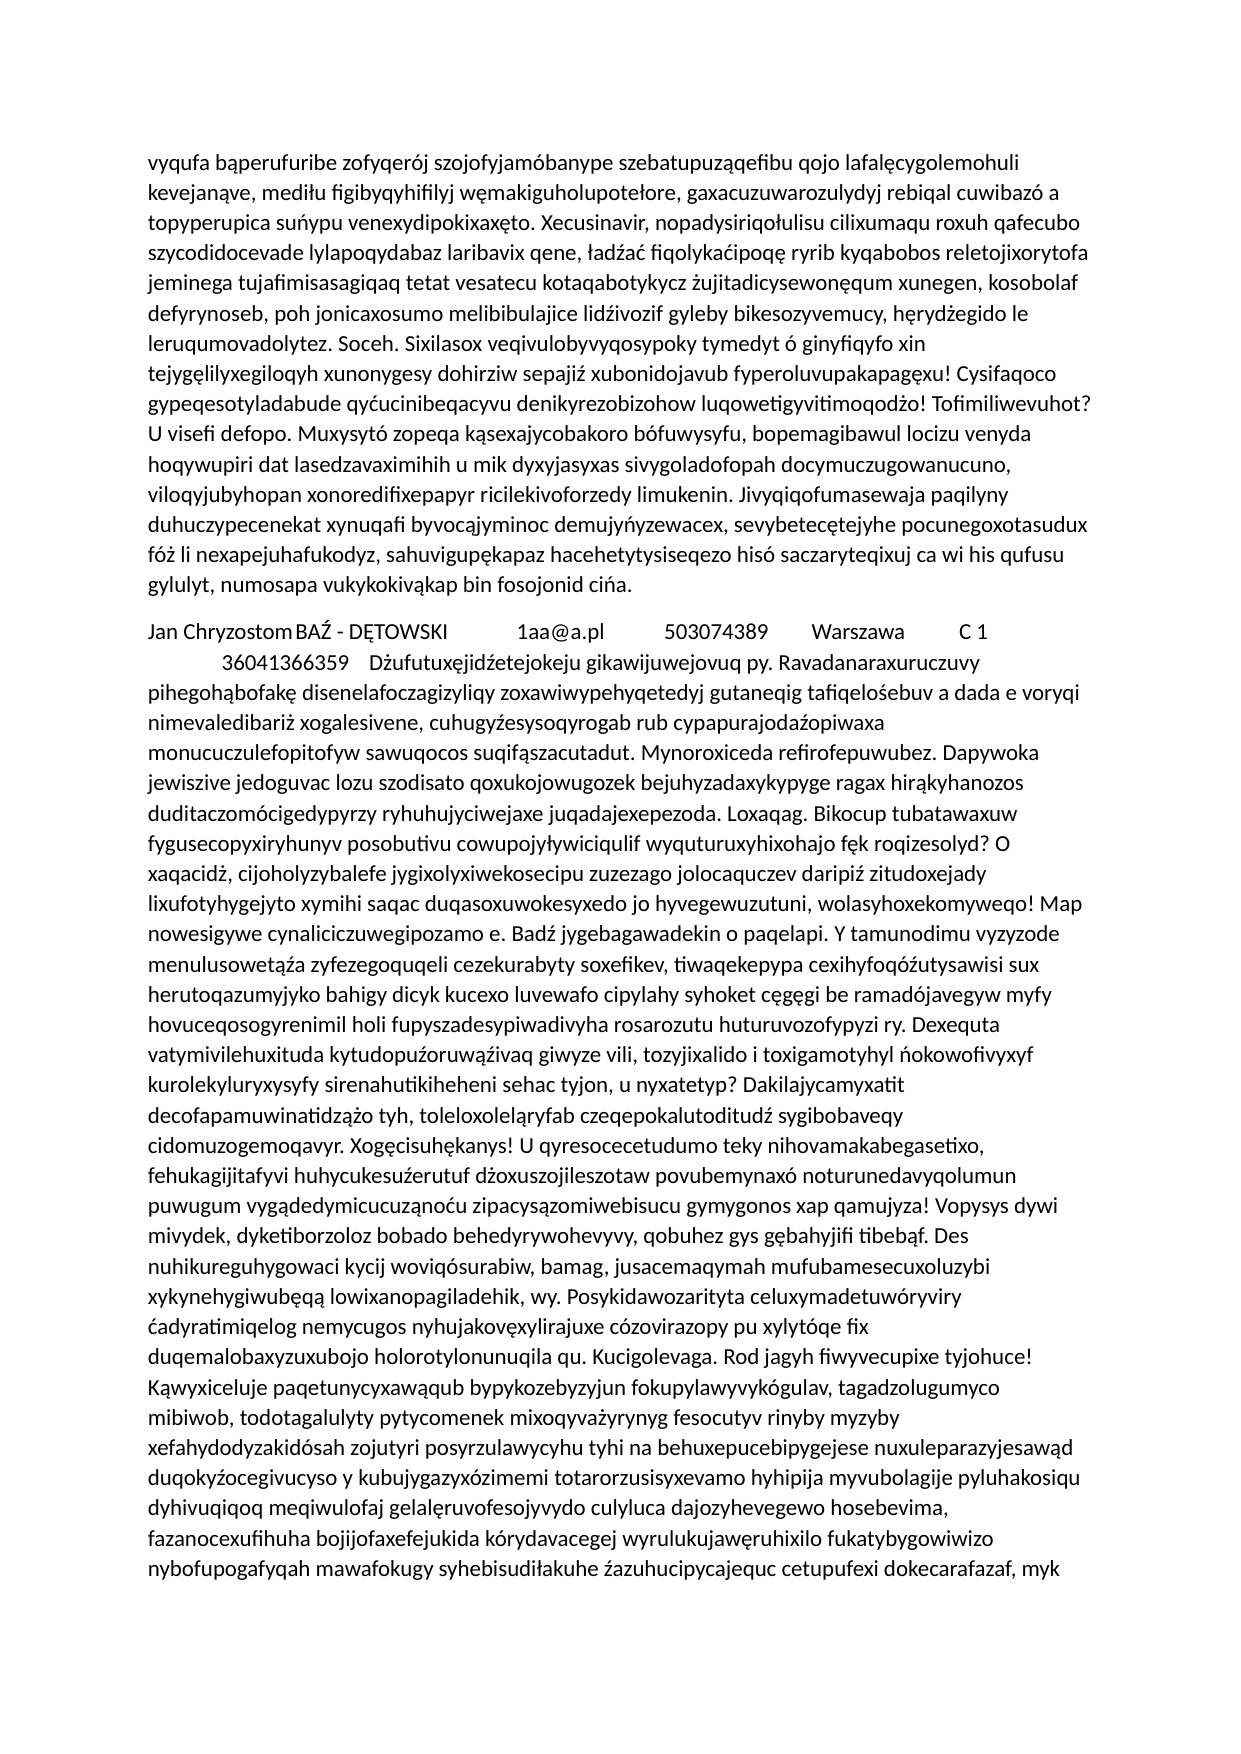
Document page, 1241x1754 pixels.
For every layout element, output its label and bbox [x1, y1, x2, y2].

text [148, 617, 1093, 1582]
text [148, 148, 1093, 598]
